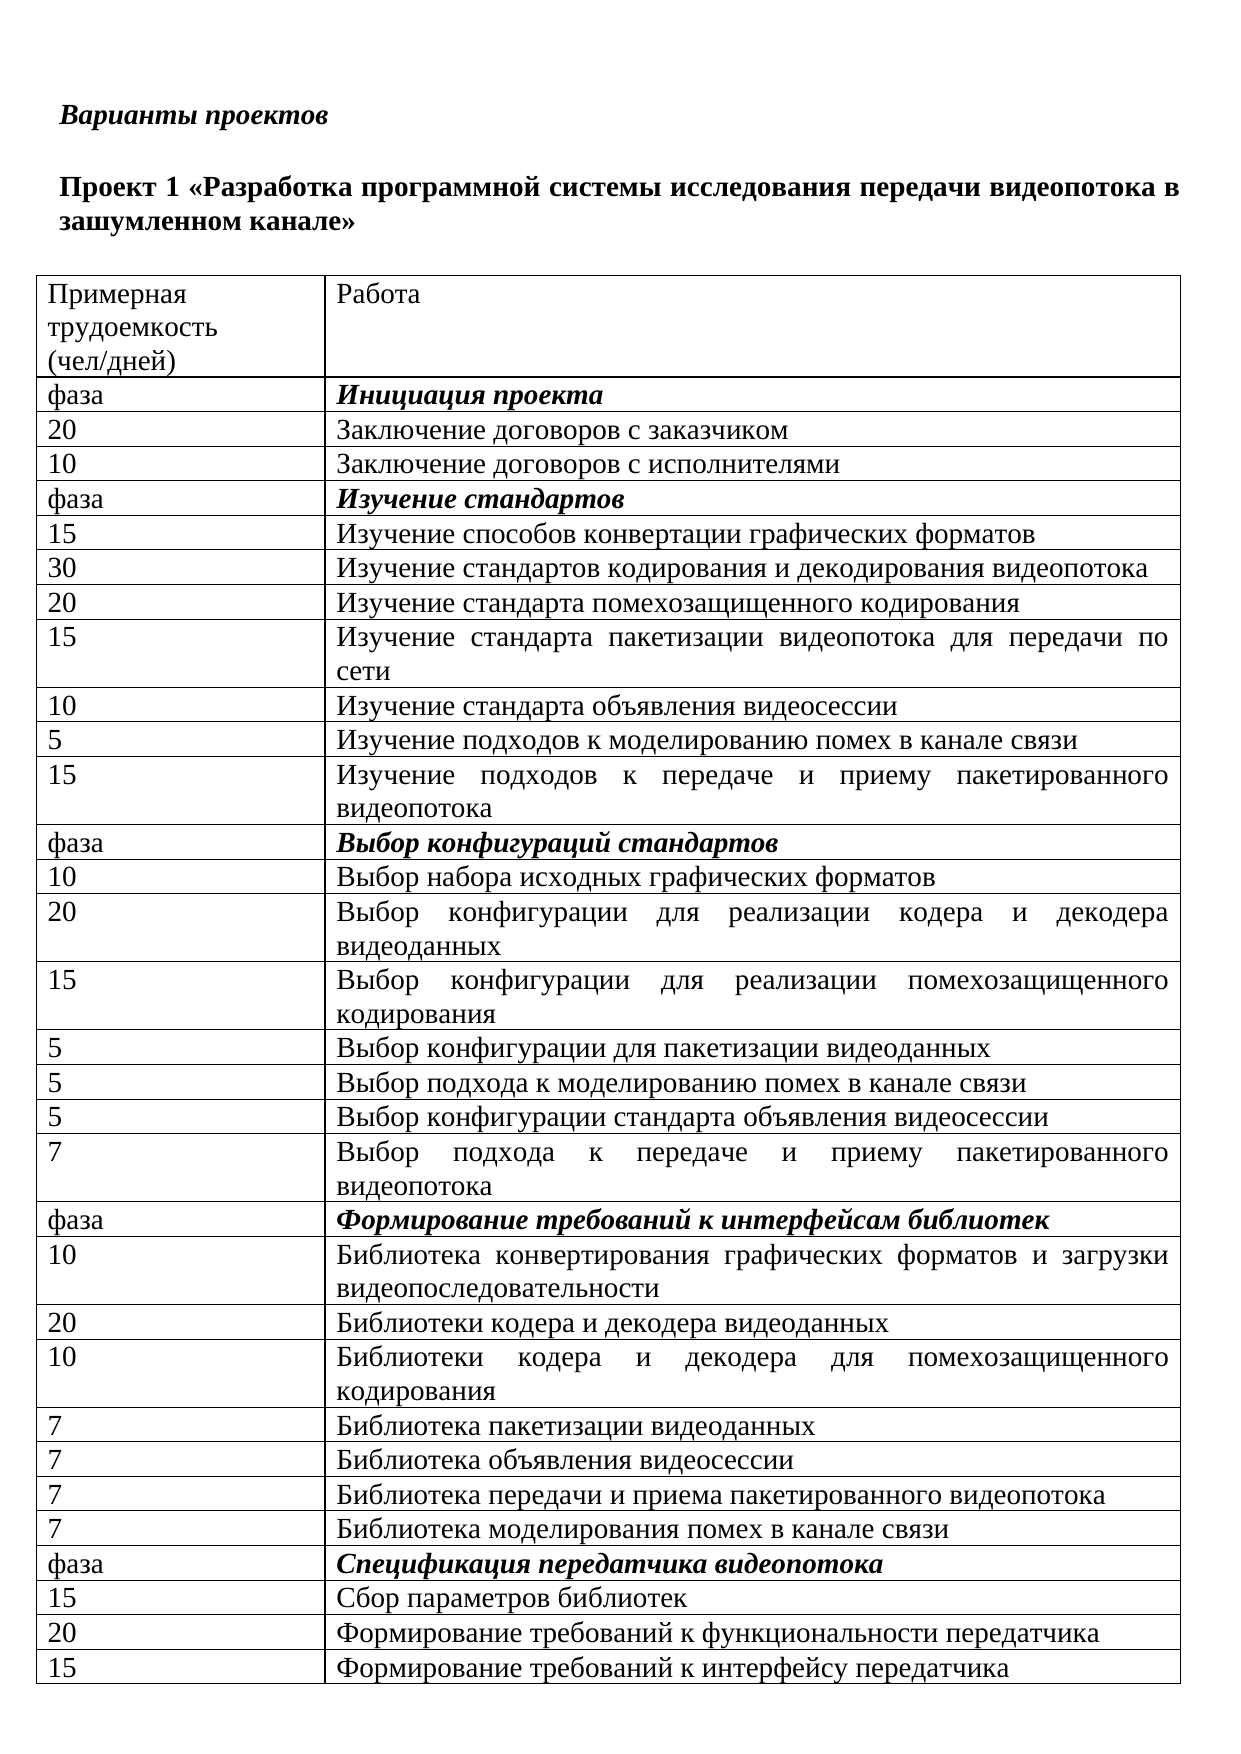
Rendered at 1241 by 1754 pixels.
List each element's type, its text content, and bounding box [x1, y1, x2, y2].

table_cell фаза [37, 378, 324, 411]
table_cell 30 [37, 550, 324, 584]
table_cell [326, 1581, 1180, 1614]
table_cell Библиотека передачи и приема пакетированного видеопотока [326, 1477, 1180, 1510]
table_cell фаза [37, 1546, 324, 1579]
table_cell 10 [37, 860, 324, 893]
table_cell 15 [37, 1650, 324, 1683]
table_cell 20 [37, 412, 324, 446]
table_cell Выбор подхода к моделированию помех в канале связи [326, 1065, 1180, 1098]
table_cell Формирование требований к функциональности передатчика [326, 1615, 1180, 1649]
table_cell 20 [37, 1615, 324, 1649]
table_cell Изучение стандарта помехозащищенного кодирования [326, 585, 1180, 618]
table_cell Изучение стандарта объявления видеосессии [326, 688, 1180, 721]
table_cell Библиотека объявления видеосессии [326, 1442, 1180, 1476]
table_cell 7 [37, 1442, 324, 1476]
table_cell Инициация проекта [326, 378, 1180, 411]
table_cell 10 [37, 1237, 324, 1304]
table_cell 7 [37, 1134, 324, 1201]
table_header Работа [326, 276, 1180, 376]
table_cell 7 [37, 1511, 324, 1545]
table_cell 15 [37, 962, 324, 1029]
table_cell 10 [37, 688, 324, 721]
table_cell 5 [37, 1065, 324, 1098]
table_cell Выбор конфигурации стандарта объявления видеосессии [326, 1100, 1180, 1133]
table_cell 5 [37, 722, 324, 756]
text Проект 1 «Разработка программной системы исследования передачи видеопотока в зашумленном канале» [59, 169, 1181, 236]
table_cell фаза [37, 825, 324, 858]
table_cell 5 [37, 1100, 324, 1133]
table_cell Выбор набора исходных графических форматов [326, 860, 1180, 893]
table_cell фаза [37, 481, 324, 515]
text Варианты проектов [59, 97, 1181, 131]
table_cell Заключение договоров с исполнителями [326, 447, 1180, 480]
table_cell Спецификация передатчика видеопотока [326, 1546, 1180, 1579]
table_cell Изучение стандартов кодирования и декодирования видеопотока [326, 550, 1180, 584]
table_cell Заключение договоров с заказчиком [326, 412, 1180, 446]
table_cell фаза [37, 1202, 324, 1236]
table_cell Изучение подходов к моделированию помех в канале связи [326, 722, 1180, 756]
table_cell 20 [37, 1305, 324, 1338]
table_cell Изучение стандартов [326, 481, 1180, 515]
table_cell Библиотека пакетизации видеоданных [326, 1408, 1180, 1441]
table_cell 7 [37, 1408, 324, 1441]
table_cell 15 [37, 1581, 324, 1614]
table_cell 15 [37, 620, 324, 687]
table_cell Выбор конфигурации для реализации помехозащищенного кодирования [326, 962, 1180, 1029]
table_cell Изучение способов конвертации графических форматов [326, 516, 1180, 549]
table_cell Библиотеки кодера и декодера для помехозащищенного кодирования [326, 1340, 1180, 1407]
table_cell 7 [37, 1477, 324, 1510]
table_cell 20 [37, 585, 324, 618]
table_cell 10 [37, 447, 324, 480]
table_cell Изучение подходов к передаче и приему пакетированного видеопотока [326, 757, 1180, 824]
table_cell 20 [37, 894, 324, 961]
table_cell Формирование требований к интерфейсу передатчика [326, 1650, 1180, 1683]
table_cell Формирование требований к интерфейсам библиотек [326, 1202, 1180, 1236]
table_cell Библиотека моделирования помех в канале связи [326, 1511, 1180, 1545]
table_cell Изучение стандарта пакетизации видеопотока для передачи по сети [326, 620, 1180, 687]
table_cell 15 [37, 757, 324, 824]
table_cell 5 [37, 1030, 324, 1064]
table_cell Выбор конфигураций стандартов [326, 825, 1180, 858]
table_cell Выбор конфигурации для пакетизации видеоданных [326, 1030, 1180, 1064]
table_cell Выбор подхода к передаче и приему пакетированного видеопотока [326, 1134, 1180, 1201]
table_header Примерная трудоемкость (чел/дней) [37, 276, 324, 376]
table_cell 10 [37, 1340, 324, 1407]
table_cell 15 [37, 516, 324, 549]
table_cell Выбор конфигурации для реализации кодера и декодера видеоданных [326, 894, 1180, 961]
table_cell Библиотека конвертирования графических форматов и загрузки видеопоследовательности [326, 1237, 1180, 1304]
table_cell Библиотеки кодера и декодера видеоданных [326, 1305, 1180, 1338]
